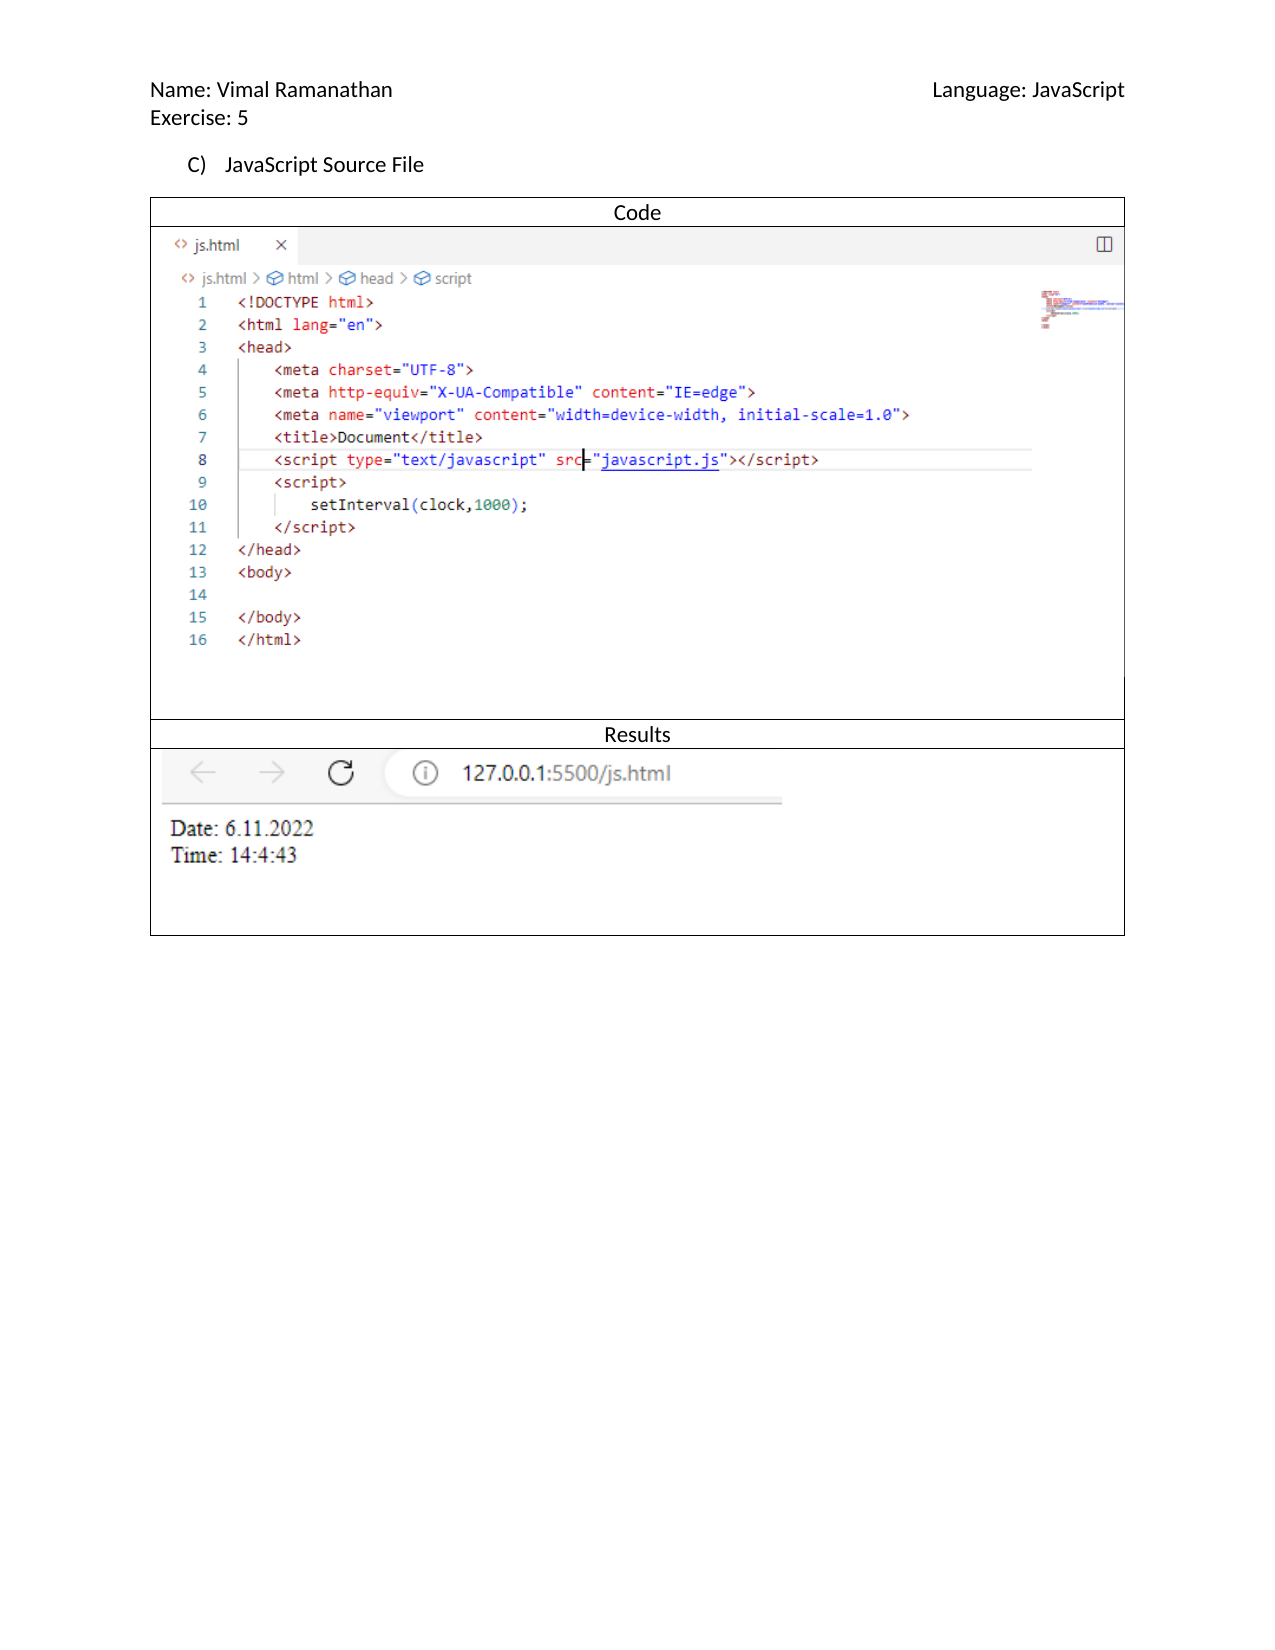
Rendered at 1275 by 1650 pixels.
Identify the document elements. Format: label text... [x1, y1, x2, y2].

table_header Code [151, 198, 1124, 226]
picture [161, 227, 1125, 677]
table_cell [151, 227, 1124, 719]
table_cell Results [151, 720, 1124, 748]
list JavaScript Source File [187, 150, 1125, 178]
table_cell [151, 749, 1124, 935]
picture [161, 749, 783, 907]
